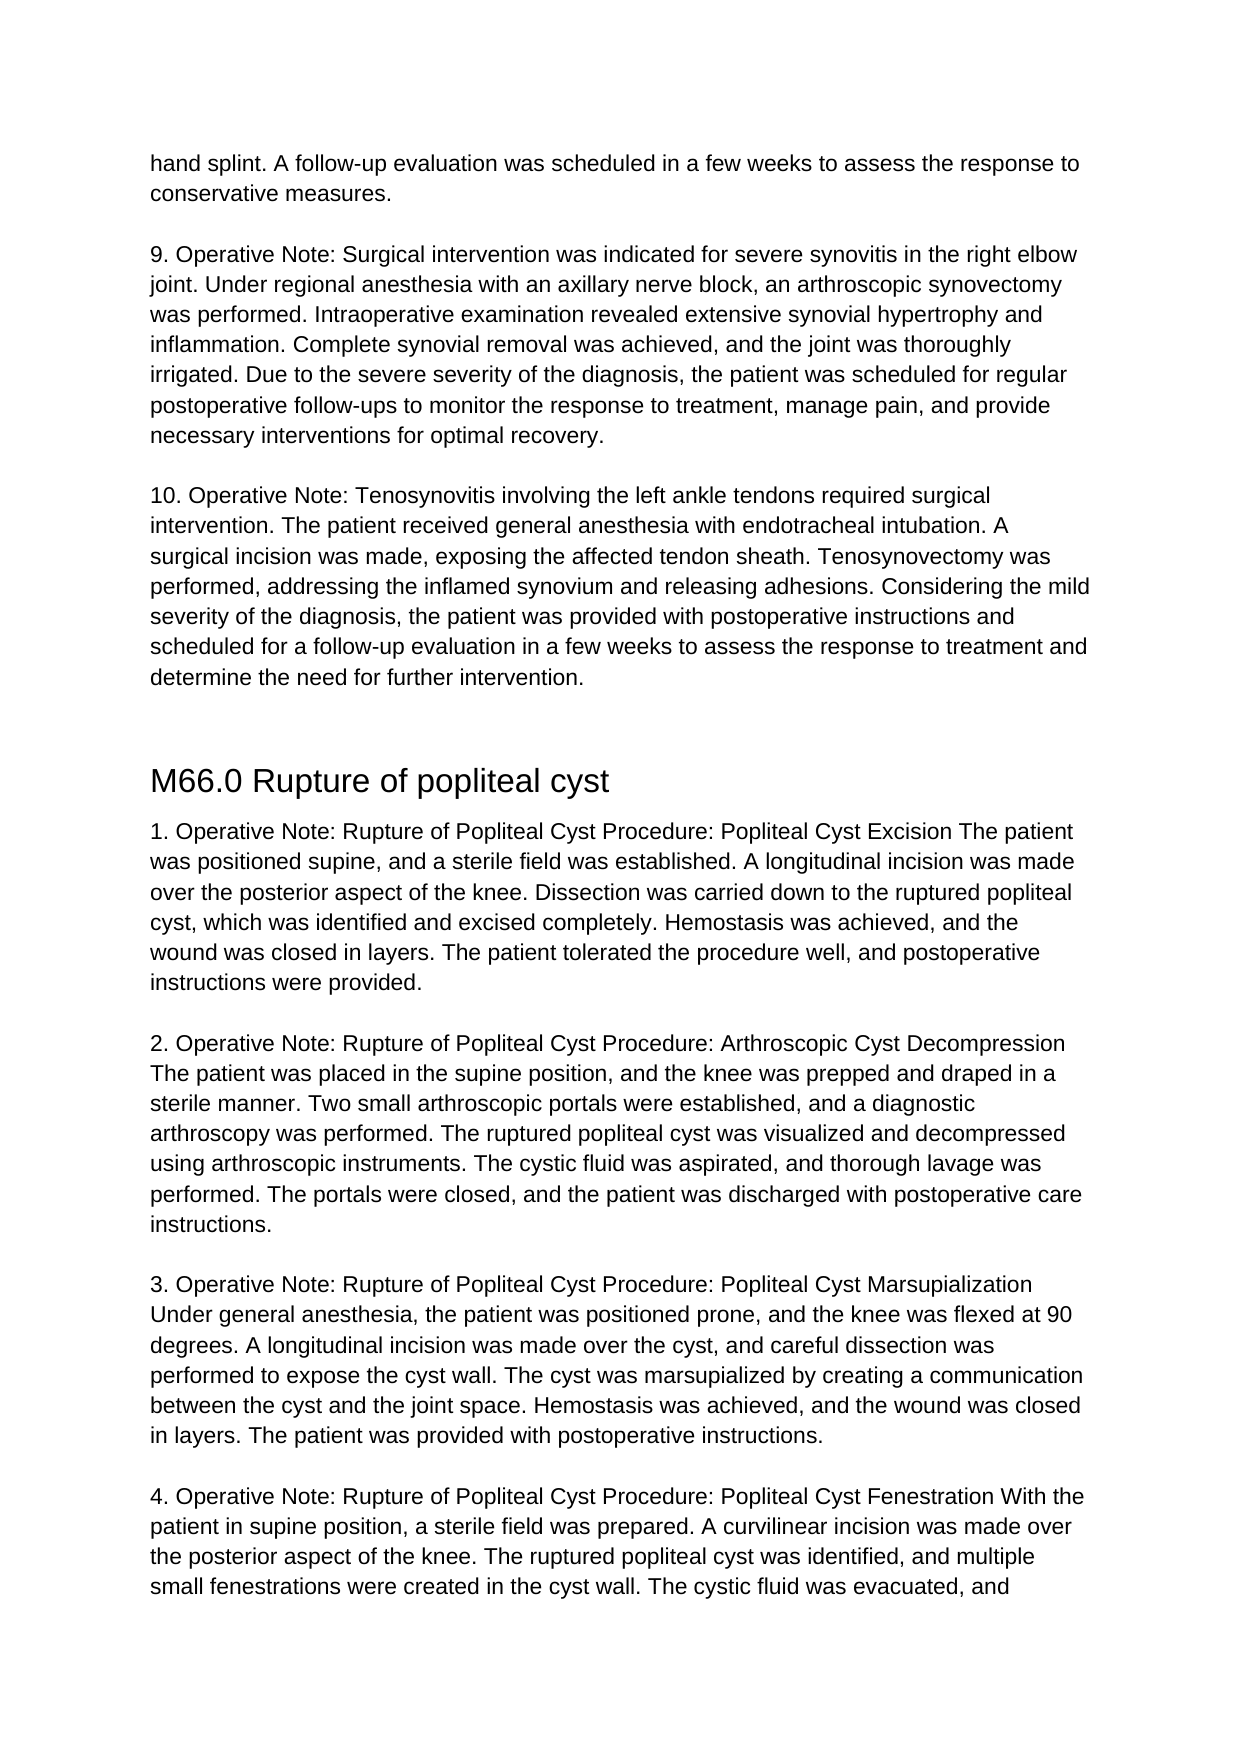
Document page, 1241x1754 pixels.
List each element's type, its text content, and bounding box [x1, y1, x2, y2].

subtitle M66.0 Rupture of popliteal cyst [150, 761, 1090, 800]
text 9. Operative Note: Surgical intervention was indicated for severe synovitis in the right elbow joint. Under regional anesthesia with an axillary nerve block, an arthroscopic synovectomy was performed. Intraoperative examination revealed extensive synovial hypertrophy and inflammation. Complete synovial removal was achieved, and the joint was thoroughly irrigated. Due to the severe severity of the diagnosis, the patient was scheduled for regular postoperative follow-ups to monitor the response to treatment, manage pain, and provide necessary interventions for optimal recovery. [150, 241, 1090, 448]
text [150, 150, 1090, 207]
text 3. Operative Note: Rupture of Popliteal Cyst Procedure: Popliteal Cyst Marsupialization Under general anesthesia, the patient was positioned prone, and the knee was flexed at 90 degrees. A longitudinal incision was made over the cyst, and careful dissection was performed to expose the cyst wall. The cyst was marsupialized by creating a communication between the cyst and the joint space. Hemostasis was achieved, and the wound was closed in layers. The patient was provided with postoperative instructions. [150, 1271, 1090, 1449]
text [150, 1483, 1090, 1600]
text 2. Operative Note: Rupture of Popliteal Cyst Procedure: Arthroscopic Cyst Decompression The patient was placed in the supine position, and the knee was prepped and draped in a sterile manner. Two small arthroscopic portals were established, and a diagnostic arthroscopy was performed. The ruptured popliteal cyst was visualized and decompressed using arthroscopic instruments. The cystic fluid was aspirated, and thorough lavage was performed. The portals were closed, and the patient was discharged with postoperative care instructions. [150, 1029, 1090, 1237]
text 10. Operative Note: Tenosynovitis involving the left ankle tendons required surgical intervention. The patient received general anesthesia with endotracheal intubation. A surgical incision was made, exposing the affected tendon sheath. Tenosynovectomy was performed, addressing the inflamed synovium and releasing adhesions. Considering the mild severity of the diagnosis, the patient was provided with postoperative instructions and scheduled for a follow-up evaluation in a few weeks to assess the response to treatment and determine the need for further intervention. [150, 482, 1090, 690]
text 1. Operative Note: Rupture of Popliteal Cyst Procedure: Popliteal Cyst Excision The patient was positioned supine, and a sterile field was established. A longitudinal incision was made over the posterior aspect of the knee. Dissection was carried down to the ruptured popliteal cyst, which was identified and excised completely. Hemostasis was achieved, and the wound was closed in layers. The patient tolerated the procedure well, and postoperative instructions were provided. [150, 818, 1090, 996]
